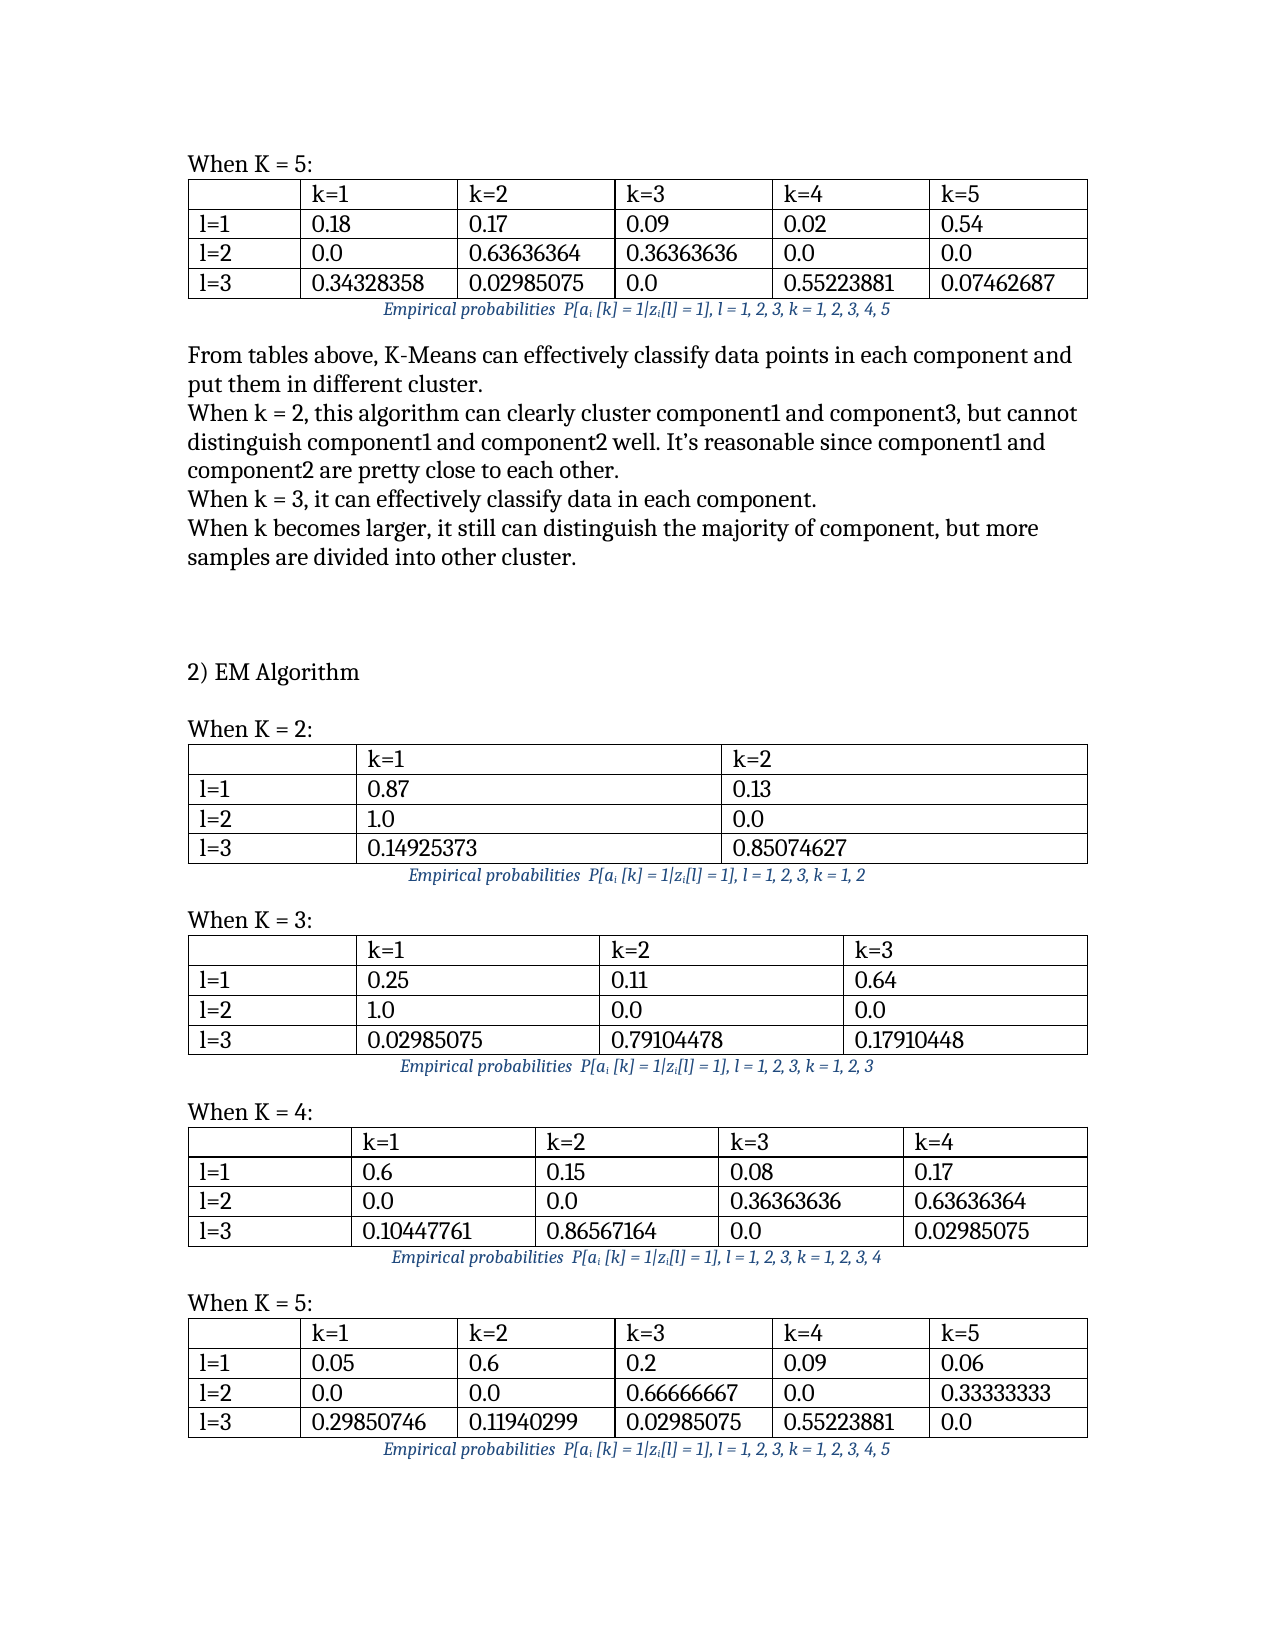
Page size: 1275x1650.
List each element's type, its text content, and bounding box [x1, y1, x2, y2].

table_cell 0.0 [719, 1217, 903, 1246]
table_cell l=2 [189, 239, 300, 268]
table_cell l=2 [189, 1379, 300, 1407]
table_header k=3 [616, 180, 772, 208]
text Empirical probabilities P[ai [k] = 1|zi[l] = 1], l = 1, 2, 3, k = 1, 2, 3 [187, 1055, 1087, 1077]
text Empirical probabilities P[ai [k] = 1|zi[l] = 1], l = 1, 2, 3, k = 1, 2, 3, 4, 5 [187, 299, 1087, 321]
table_cell 0.17 [904, 1158, 1087, 1186]
table_header k=2 [600, 936, 843, 965]
table_cell 0.02985075 [357, 1026, 599, 1054]
table_cell l=2 [189, 1187, 351, 1216]
table_cell 0.0 [773, 1379, 929, 1407]
table_cell 0.79104478 [600, 1026, 843, 1054]
text When K = 5: [187, 150, 1087, 179]
table_cell 0.25 [357, 966, 599, 995]
table_cell 0.87 [357, 775, 721, 803]
table_cell 0.11940299 [458, 1408, 614, 1437]
table_cell 0.18 [301, 210, 457, 238]
table_cell 0.34328358 [301, 269, 457, 298]
text Empirical probabilities P[ai [k] = 1|zi[l] = 1], l = 1, 2, 3, k = 1, 2, 3, 4, 5 [187, 1438, 1087, 1460]
table_cell 0.29850746 [301, 1408, 457, 1437]
table_header k=2 [458, 1319, 614, 1348]
table_cell l=3 [189, 834, 356, 863]
table_cell 0.0 [722, 805, 1087, 833]
table_cell 0.09 [616, 210, 772, 238]
table_cell 0.10447761 [352, 1217, 535, 1246]
table_cell 0.85074627 [722, 834, 1087, 863]
table_cell 0.0 [301, 1379, 457, 1407]
text When k = 3, it can effectively classify data in each component. [187, 485, 1087, 514]
table_cell 0.55223881 [773, 1408, 929, 1437]
table_cell 0.63636364 [904, 1187, 1087, 1216]
text When k = 2, this algorithm can clearly cluster component1 and component3, but cannot distinguish component1 and component2 well. It’s reasonable since component1 and component2 are pretty close to each other. [187, 399, 1087, 485]
table_cell 0.08 [719, 1158, 903, 1186]
table_cell 0.66666667 [616, 1379, 772, 1407]
table_header [189, 180, 300, 208]
text 2) EM Algorithm [187, 658, 1087, 686]
table_cell 0.0 [930, 1408, 1087, 1437]
table_cell 0.0 [930, 239, 1087, 268]
table_header k=1 [352, 1128, 535, 1156]
table_cell 0.13 [722, 775, 1087, 803]
table_header k=3 [719, 1128, 903, 1156]
table_cell 0.6 [458, 1349, 614, 1377]
table_cell 0.0 [600, 996, 843, 1024]
text When K = 4: [187, 1098, 1087, 1127]
table_cell l=3 [189, 269, 300, 298]
text When K = 3: [187, 906, 1087, 935]
table_cell l=1 [189, 1158, 351, 1186]
table_header k=4 [773, 180, 929, 208]
table_header k=3 [616, 1319, 772, 1348]
table_cell 0.33333333 [930, 1379, 1087, 1407]
table_header [189, 936, 356, 965]
table_header k=4 [904, 1128, 1087, 1156]
table_cell l=2 [189, 996, 356, 1024]
table_cell 0.0 [536, 1187, 718, 1216]
table_header k=2 [458, 180, 614, 208]
table_header k=2 [536, 1128, 718, 1156]
text From tables above, K-Means can effectively classify data points in each component and put them in different cluster. [187, 341, 1087, 399]
table_header [189, 745, 356, 774]
table_header k=5 [930, 180, 1087, 208]
text Empirical probabilities P[ai [k] = 1|zi[l] = 1], l = 1, 2, 3, k = 1, 2, 3, 4 [187, 1247, 1087, 1268]
table_cell 0.0 [352, 1187, 535, 1216]
table_cell 0.02985075 [904, 1217, 1087, 1246]
text Empirical probabilities P[ai [k] = 1|zi[l] = 1], l = 1, 2, 3, k = 1, 2 [187, 864, 1087, 886]
table_header k=1 [301, 1319, 457, 1348]
table_cell 0.07462687 [930, 269, 1087, 298]
table_cell 0.02 [773, 210, 929, 238]
table_cell 0.0 [844, 996, 1087, 1024]
table_cell l=3 [189, 1026, 356, 1054]
table_cell 0.02985075 [616, 1408, 772, 1437]
table_cell 0.64 [844, 966, 1087, 995]
table_cell 0.17910448 [844, 1026, 1087, 1054]
table_header k=1 [357, 745, 721, 774]
table_cell 0.11 [600, 966, 843, 995]
table_header k=3 [844, 936, 1087, 965]
text When k becomes larger, it still can distinguish the majority of component, but more samples are divided into other cluster. [187, 514, 1087, 571]
table_cell l=1 [189, 210, 300, 238]
table_cell 0.17 [458, 210, 614, 238]
table_cell 0.6 [352, 1158, 535, 1186]
text When K = 5: [187, 1289, 1087, 1318]
table_cell 0.36363636 [719, 1187, 903, 1216]
table_cell 0.36363636 [616, 239, 772, 268]
table_cell l=1 [189, 966, 356, 995]
table_header k=2 [722, 745, 1087, 774]
table_cell l=1 [189, 775, 356, 803]
table_cell l=3 [189, 1408, 300, 1437]
table_cell 0.09 [773, 1349, 929, 1377]
table_header [189, 1319, 300, 1348]
text When K = 2: [187, 715, 1087, 744]
table_header k=1 [357, 936, 599, 965]
table_cell 0.05 [301, 1349, 457, 1377]
table_cell 0.0 [773, 239, 929, 268]
table_cell 0.2 [616, 1349, 772, 1377]
table_cell 0.55223881 [773, 269, 929, 298]
table_cell 0.63636364 [458, 239, 614, 268]
table_cell l=3 [189, 1217, 351, 1246]
table_cell l=2 [189, 805, 356, 833]
table_cell 0.14925373 [357, 834, 721, 863]
table_cell 1.0 [357, 805, 721, 833]
table_cell 0.0 [458, 1379, 614, 1407]
table_cell 0.0 [616, 269, 772, 298]
table_header k=4 [773, 1319, 929, 1348]
table_cell 0.0 [301, 239, 457, 268]
table_header k=5 [930, 1319, 1087, 1348]
table_cell 0.86567164 [536, 1217, 718, 1246]
table_header [189, 1128, 351, 1156]
table_cell l=1 [189, 1349, 300, 1377]
table_header k=1 [301, 180, 457, 208]
table_cell 1.0 [357, 996, 599, 1024]
table_cell 0.06 [930, 1349, 1087, 1377]
table_cell 0.15 [536, 1158, 718, 1186]
table_cell 0.02985075 [458, 269, 614, 298]
table_cell 0.54 [930, 210, 1087, 238]
